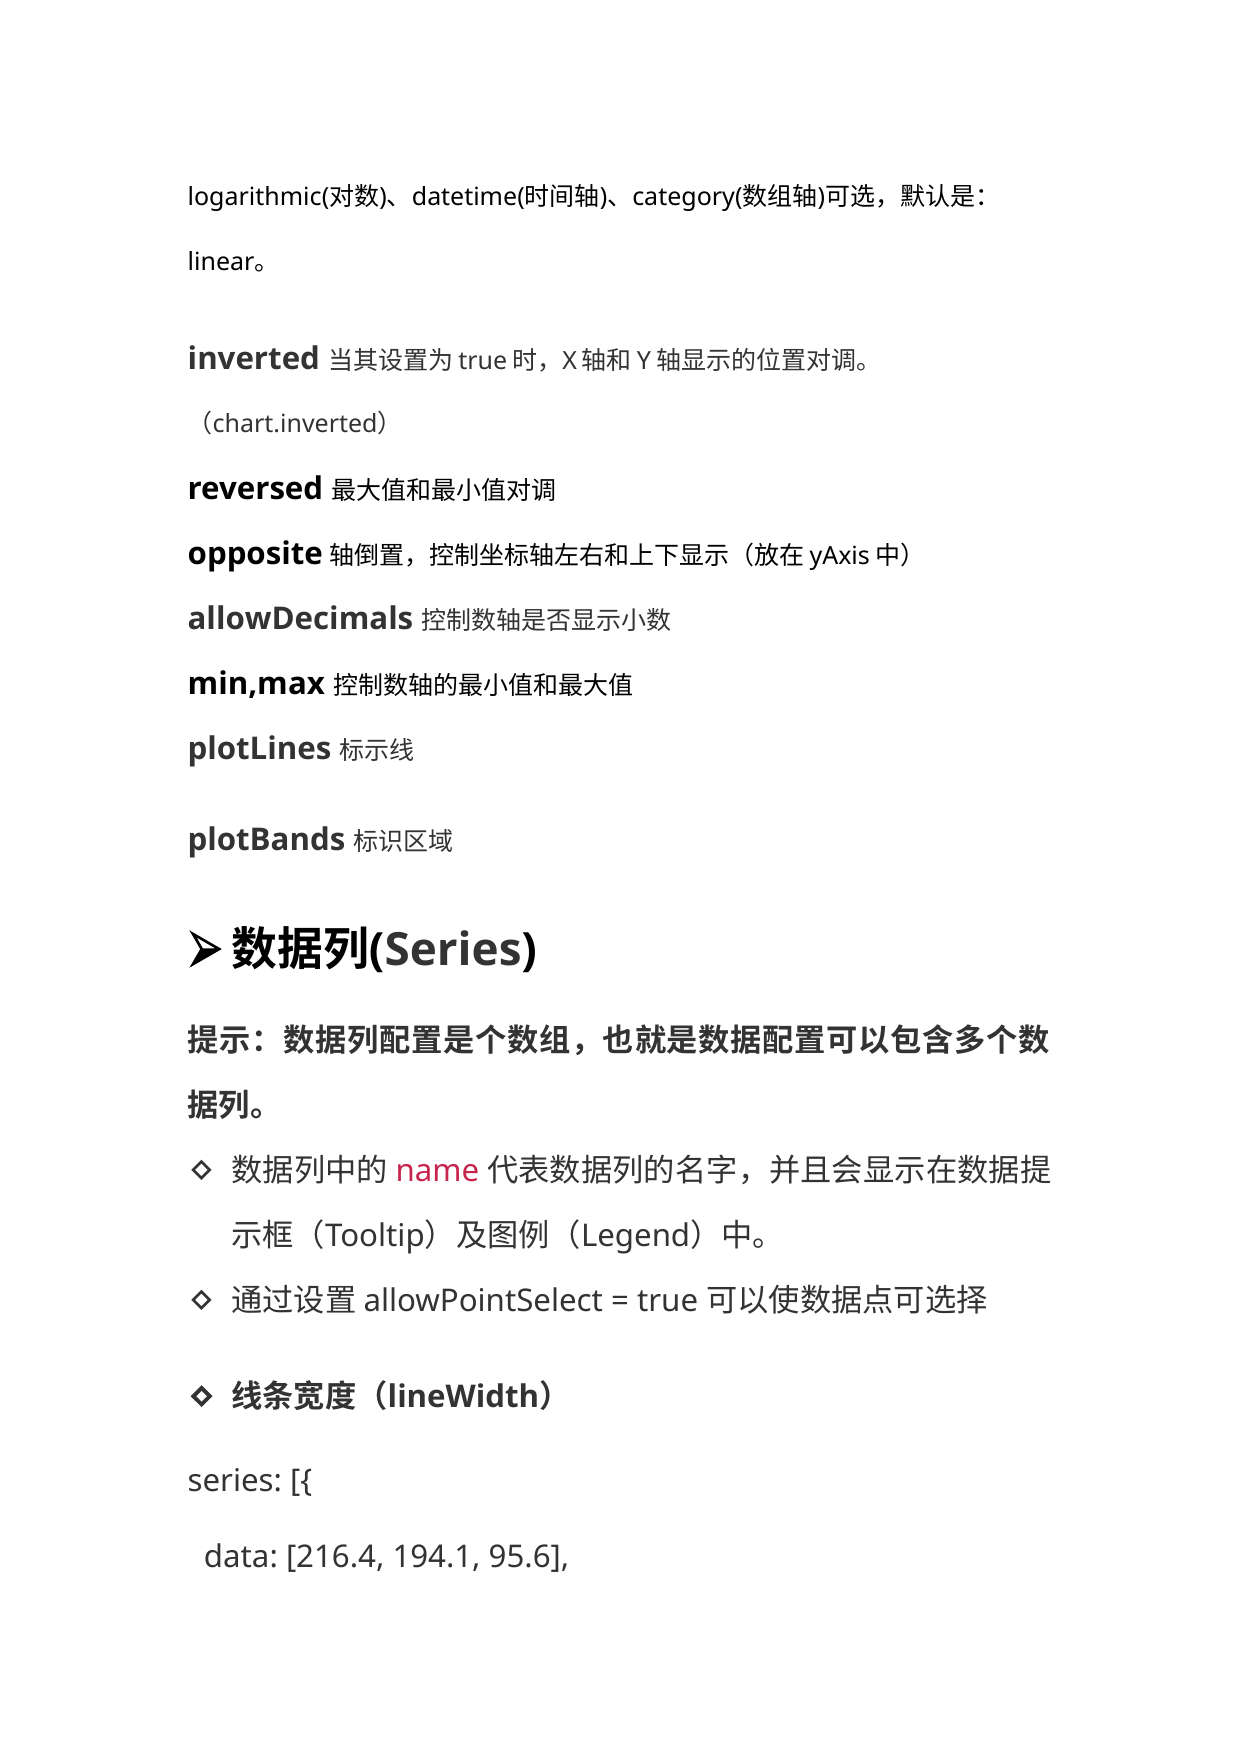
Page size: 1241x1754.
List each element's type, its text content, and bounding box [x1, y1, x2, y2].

list 通过设置 allowPointSelect = true 可以使数据点可选择 [187, 1265, 1053, 1330]
subtitle 数据列(Series) [187, 897, 1053, 994]
text reversed 最大值和最小值对调 [187, 454, 1053, 519]
list 数据列中的 name 代表数据列的名字，并且会显示在数据提示框（Tooltip）及图例（Legend）中。 [187, 1135, 1053, 1265]
text min,max 控制数轴的最小值和最大值 [187, 649, 1053, 714]
text 提示：数据列配置是个数组，也就是数据配置可以包含多个数据列。 [187, 1005, 1053, 1135]
subtitle plotLines 标示线 [187, 714, 1053, 779]
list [187, 162, 1053, 292]
text opposite 轴倒置，控制坐标轴左右和上下显示（放在yAxis中） [187, 519, 1053, 584]
subtitle allowDecimals 控制数轴是否显示小数 [187, 584, 1053, 649]
text series: [{ [187, 1447, 1053, 1512]
subtitle 线条宽度（lineWidth） [187, 1361, 1053, 1426]
subtitle inverted 当其设置为true时，X轴和Y轴显示的位置对调。（chart.inverted） [187, 324, 1053, 454]
subtitle plotBands 标识区域 [187, 806, 1053, 871]
text data: [216.4, 194.1, 95.6], [187, 1522, 1053, 1587]
